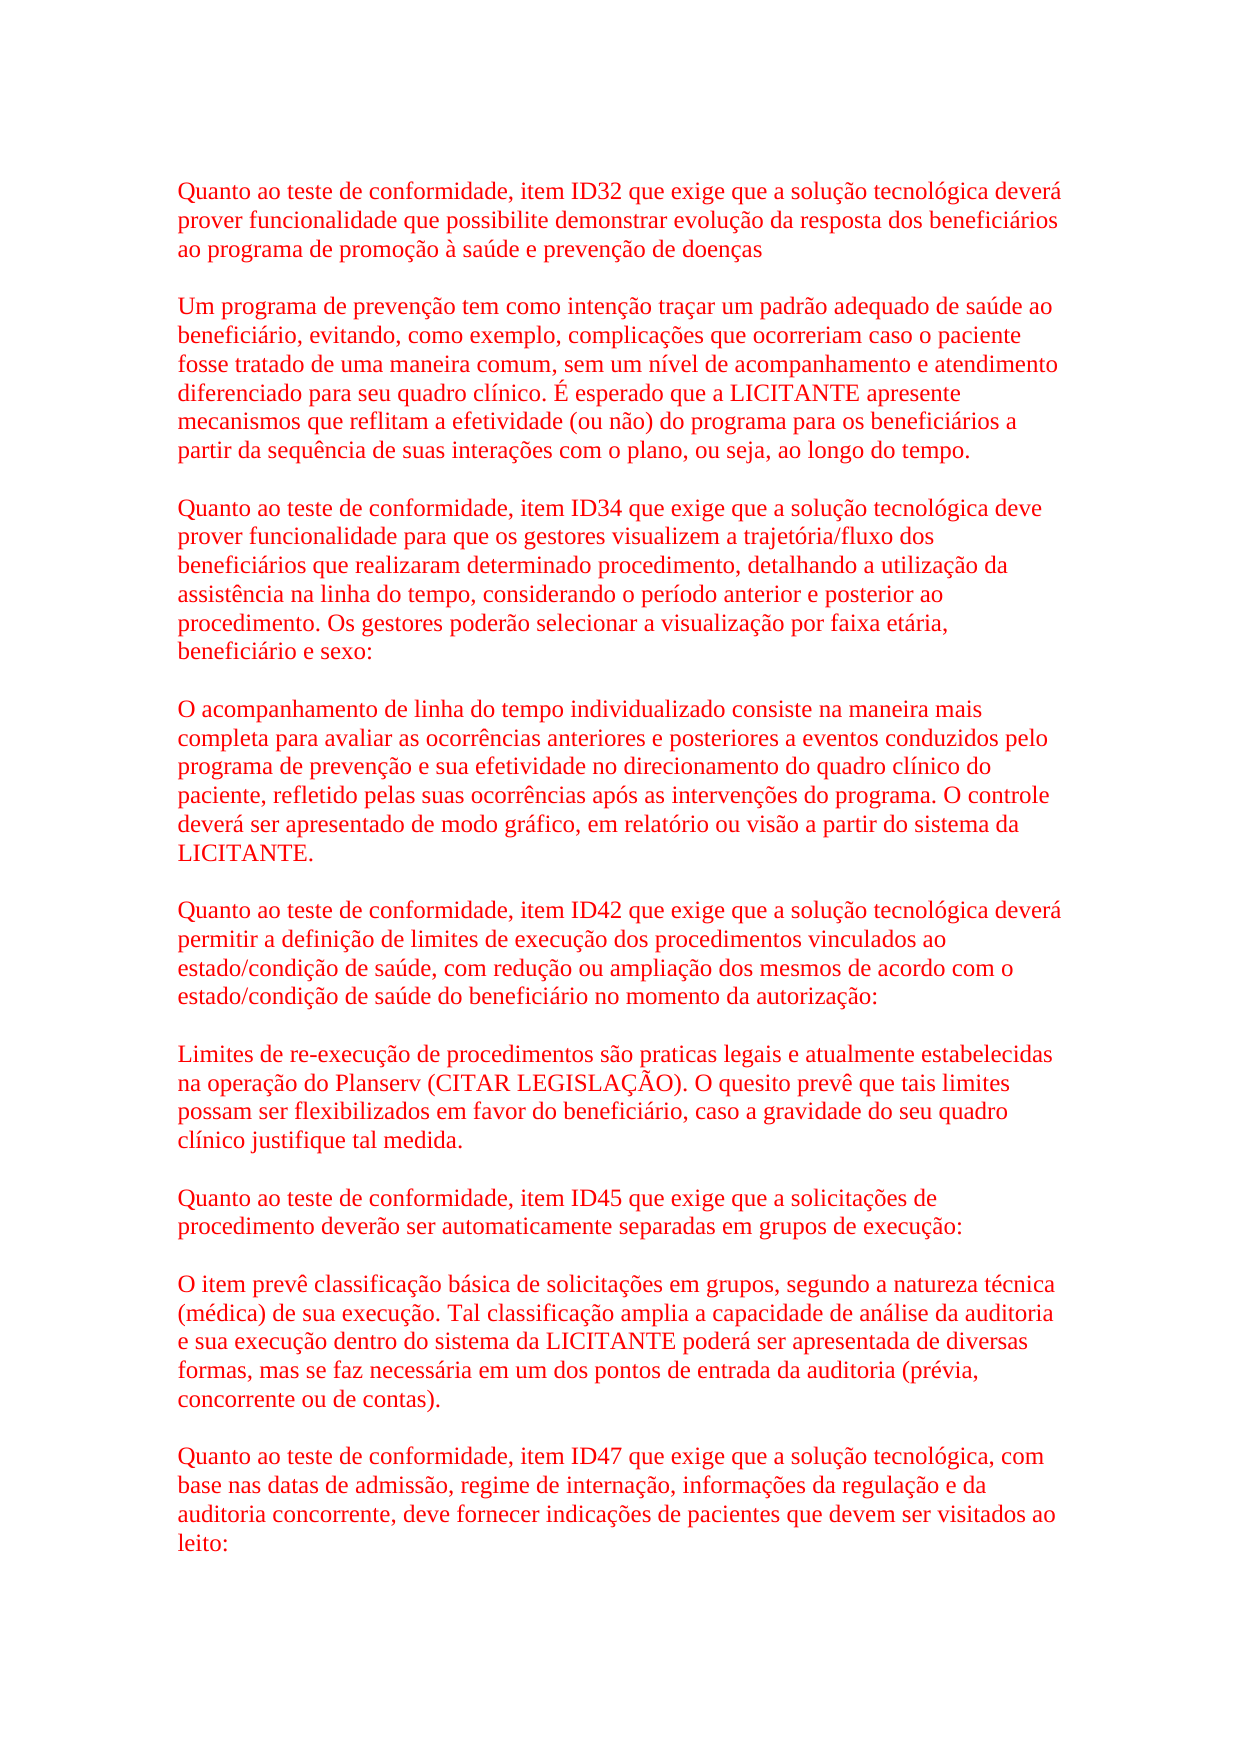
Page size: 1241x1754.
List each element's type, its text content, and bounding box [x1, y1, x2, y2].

text Limites de re-execução de procedimentos são praticas legais e atualmente estabelecidas na operação do Planserv (CITAR LEGISLAÇÃO). O quesito prevê que tais limites possam ser flexibilizados em favor do beneficiário, caso a gravidade do seu quadro clínico justifique tal medida. [177, 1039, 1063, 1154]
text O item prevê classificação básica de solicitações em grupos, segundo a natureza técnica (médica) de sua execução. Tal classificação amplia a capacidade de análise da auditoria e sua execução dentro do sistema da LICITANTE poderá ser apresentada de diversas formas, mas se faz necessária em um dos pontos de entrada da auditoria (prévia, concorrente ou de contas). [177, 1269, 1063, 1413]
text Um programa de prevenção tem como intenção traçar um padrão adequado de saúde ao beneficiário, evitando, como exemplo, complicações que ocorreriam caso o paciente fosse tratado de uma maneira comum, sem um nível de acompanhamento e atendimento diferenciado para seu quadro clínico. É esperado que a LICITANTE apresente mecanismos que reflitam a efetividade (ou não) do programa para os beneficiários a partir da sequência de suas interações com o plano, ou seja, ao longo do tempo. [177, 291, 1063, 464]
text O acompanhamento de linha do tempo individualizado consiste na maneira mais completa para avaliar as ocorrências anteriores e posteriores a eventos conduzidos pelo programa de prevenção e sua efetividade no direcionamento do quadro clínico do paciente, refletido pelas suas ocorrências após as intervenções do programa. O controle deverá ser apresentado de modo gráfico, em relatório ou visão a partir do sistema da LICITANTE. [177, 694, 1063, 866]
text Quanto ao teste de conformidade, item ID32 que exige que a solução tecnológica deverá prover funcionalidade que possibilite demonstrar evolução da resposta dos beneficiários ao programa de promoção à saúde e prevenção de doenças [177, 176, 1063, 263]
text Quanto ao teste de conformidade, item ID45 que exige que a solicitações de procedimento deverão ser automaticamente separadas em grupos de execução: [177, 1183, 1063, 1240]
text Quanto ao teste de conformidade, item ID47 que exige que a solução tecnológica, com base nas datas de admissão, regime de internação, informações da regulação e da auditoria concorrente, deve fornecer indicações de pacientes que devem ser visitados ao leito: [177, 1441, 1063, 1556]
text Quanto ao teste de conformidade, item ID34 que exige que a solução tecnológica deve prover funcionalidade para que os gestores visualizem a trajetória/fluxo dos beneficiários que realizaram determinado procedimento, detalhando a utilização da assistência na linha do tempo, considerando o período anterior e posterior ao procedimento. Os gestores poderão selecionar a visualização por faixa etária, beneficiário e sexo: [177, 493, 1063, 665]
text Quanto ao teste de conformidade, item ID42 que exige que a solução tecnológica deverá permitir a definição de limites de execução dos procedimentos vinculados ao estado/condição de saúde, com redução ou ampliação dos mesmos de acordo com o estado/condição de saúde do beneficiário no momento da autorização: [177, 895, 1063, 1010]
